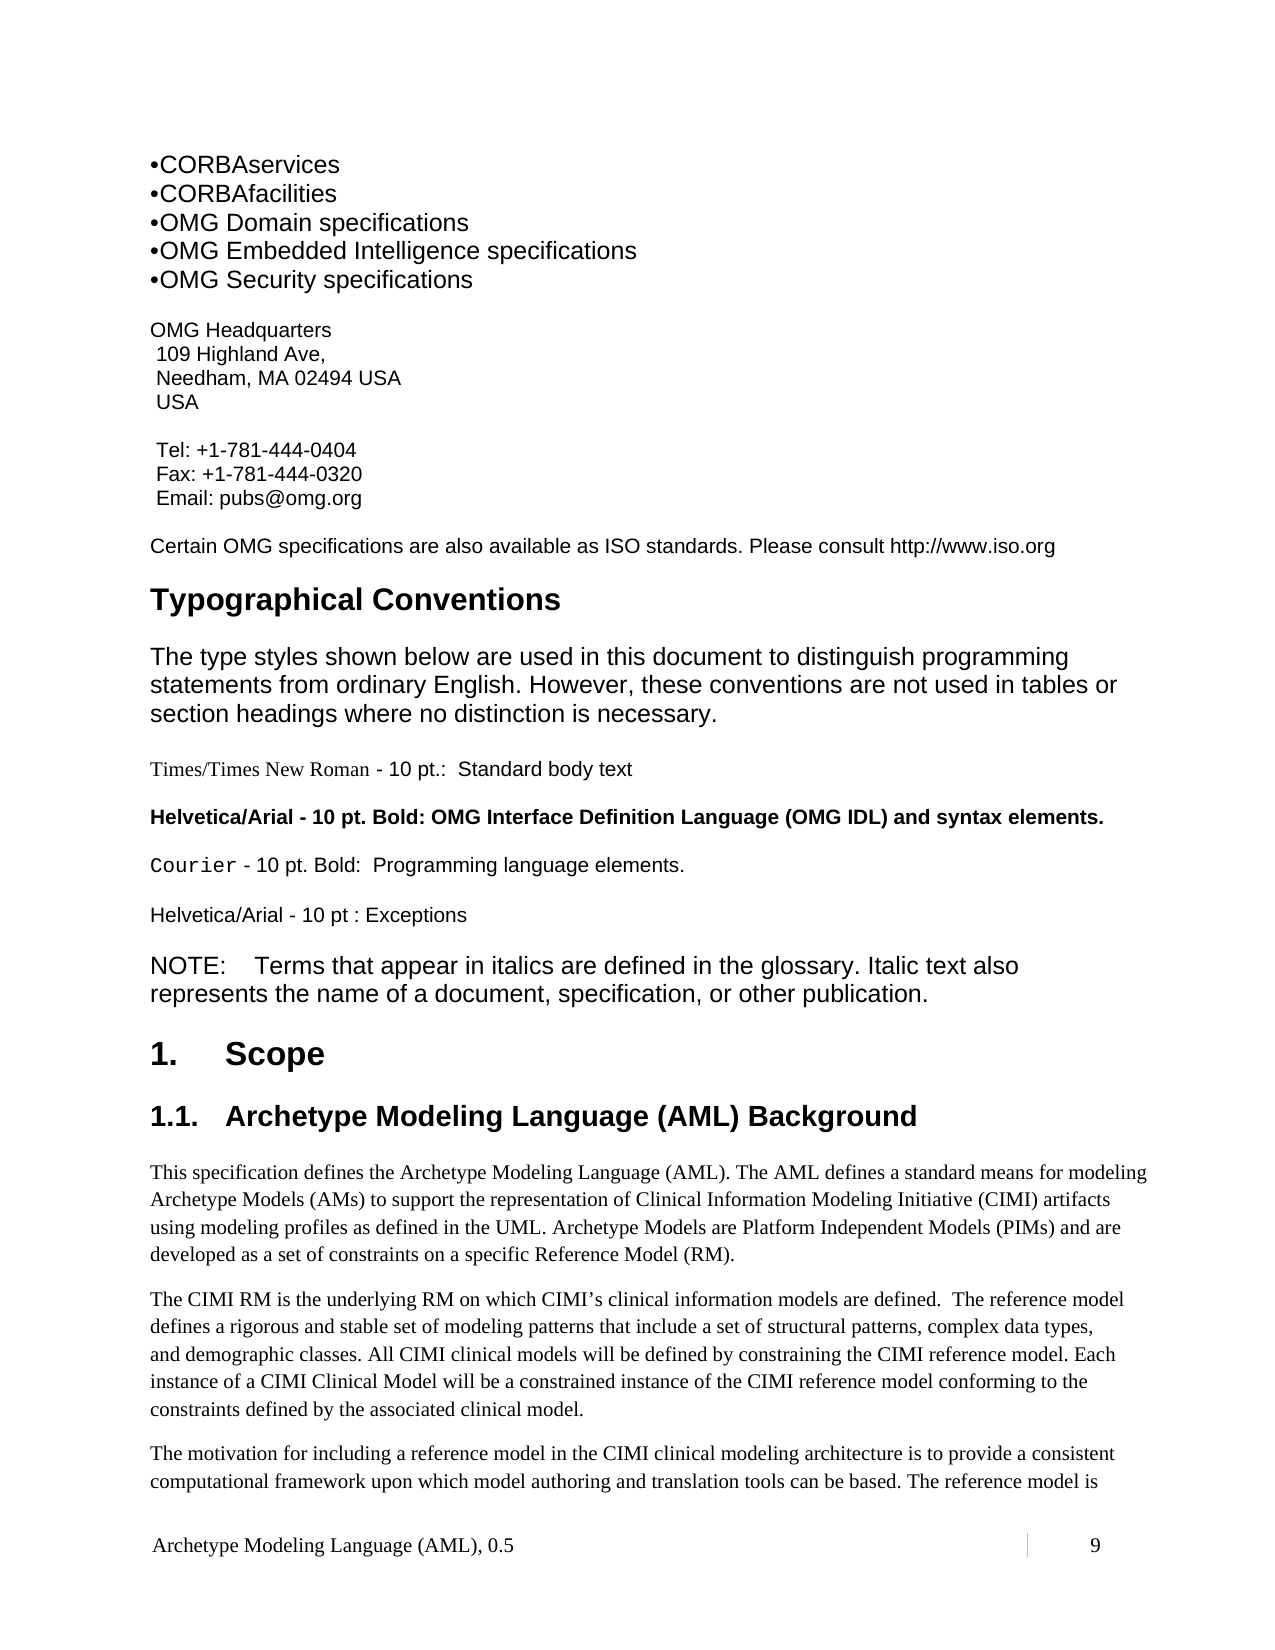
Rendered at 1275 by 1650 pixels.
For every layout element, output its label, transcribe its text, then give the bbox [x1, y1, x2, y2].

text Courier - 10 pt. Bold: Programming language elements. [150, 853, 1125, 903]
text The type styles shown below are used in this document to distinguish programming statements from ordinary English. However, these conventions are not used in tables or section headings where no distinction is necessary. [150, 641, 1125, 728]
text Typographical Conventions [150, 581, 1125, 641]
text NOTE: Terms that appear in italics are defined in the glossary. Italic text also represents the name of a document, specification, or other publication. [150, 951, 1125, 1008]
text OMG Headquarters 109 Highland Ave, Needham, MA 02494 USA USA Tel: +1-781-444-0404 Fax: +1-781-444-0320 Email: pubs@omg.org Certain OMG specifications are also available as ISO standards. Please consult http://www.iso.org [150, 318, 1125, 581]
text • CORBAservices • CORBAfacilities • OMG Domain specifications • OMG Embedded Intelligence specifications • OMG Security specifications [150, 150, 1125, 318]
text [150, 1441, 1125, 1493]
text Helvetica/Arial - 10 pt. Bold: OMG Interface Definition Language (OMG IDL) and syntax elements. [150, 805, 1125, 853]
text The CIMI RM is the underlying RM on which CIMI’s clinical information models are defined. The reference model defines a rigorous and stable set of modeling patterns that include a set of structural patterns, complex data types, and demographic classes. All CIMI clinical models will be defined by constraining the CIMI reference model. Each instance of a CIMI Clinical Model will be a constrained instance of the CIMI reference model conforming to the constraints defined by the associated clinical model. [150, 1286, 1125, 1421]
subtitle Archetype Modeling Language (AML) Background [150, 1099, 1125, 1133]
text Helvetica/Arial - 10 pt : Exceptions [150, 903, 1125, 951]
text This specification defines the Archetype Modeling Language (AML). The AML defines a standard means for modeling Archetype Models (AMs) to support the representation of Clinical Information Modeling Initiative (CIMI) artifacts using modeling profiles as defined in the UML. Archetype Models are Platform Independent Models (PIMs) and are developed as a set of constraints on a specific Reference Model (RM). [150, 1159, 1155, 1266]
subtitle Scope [150, 1034, 1125, 1072]
text Times/Times New Roman - 10 pt.: Standard body text [150, 756, 1125, 805]
